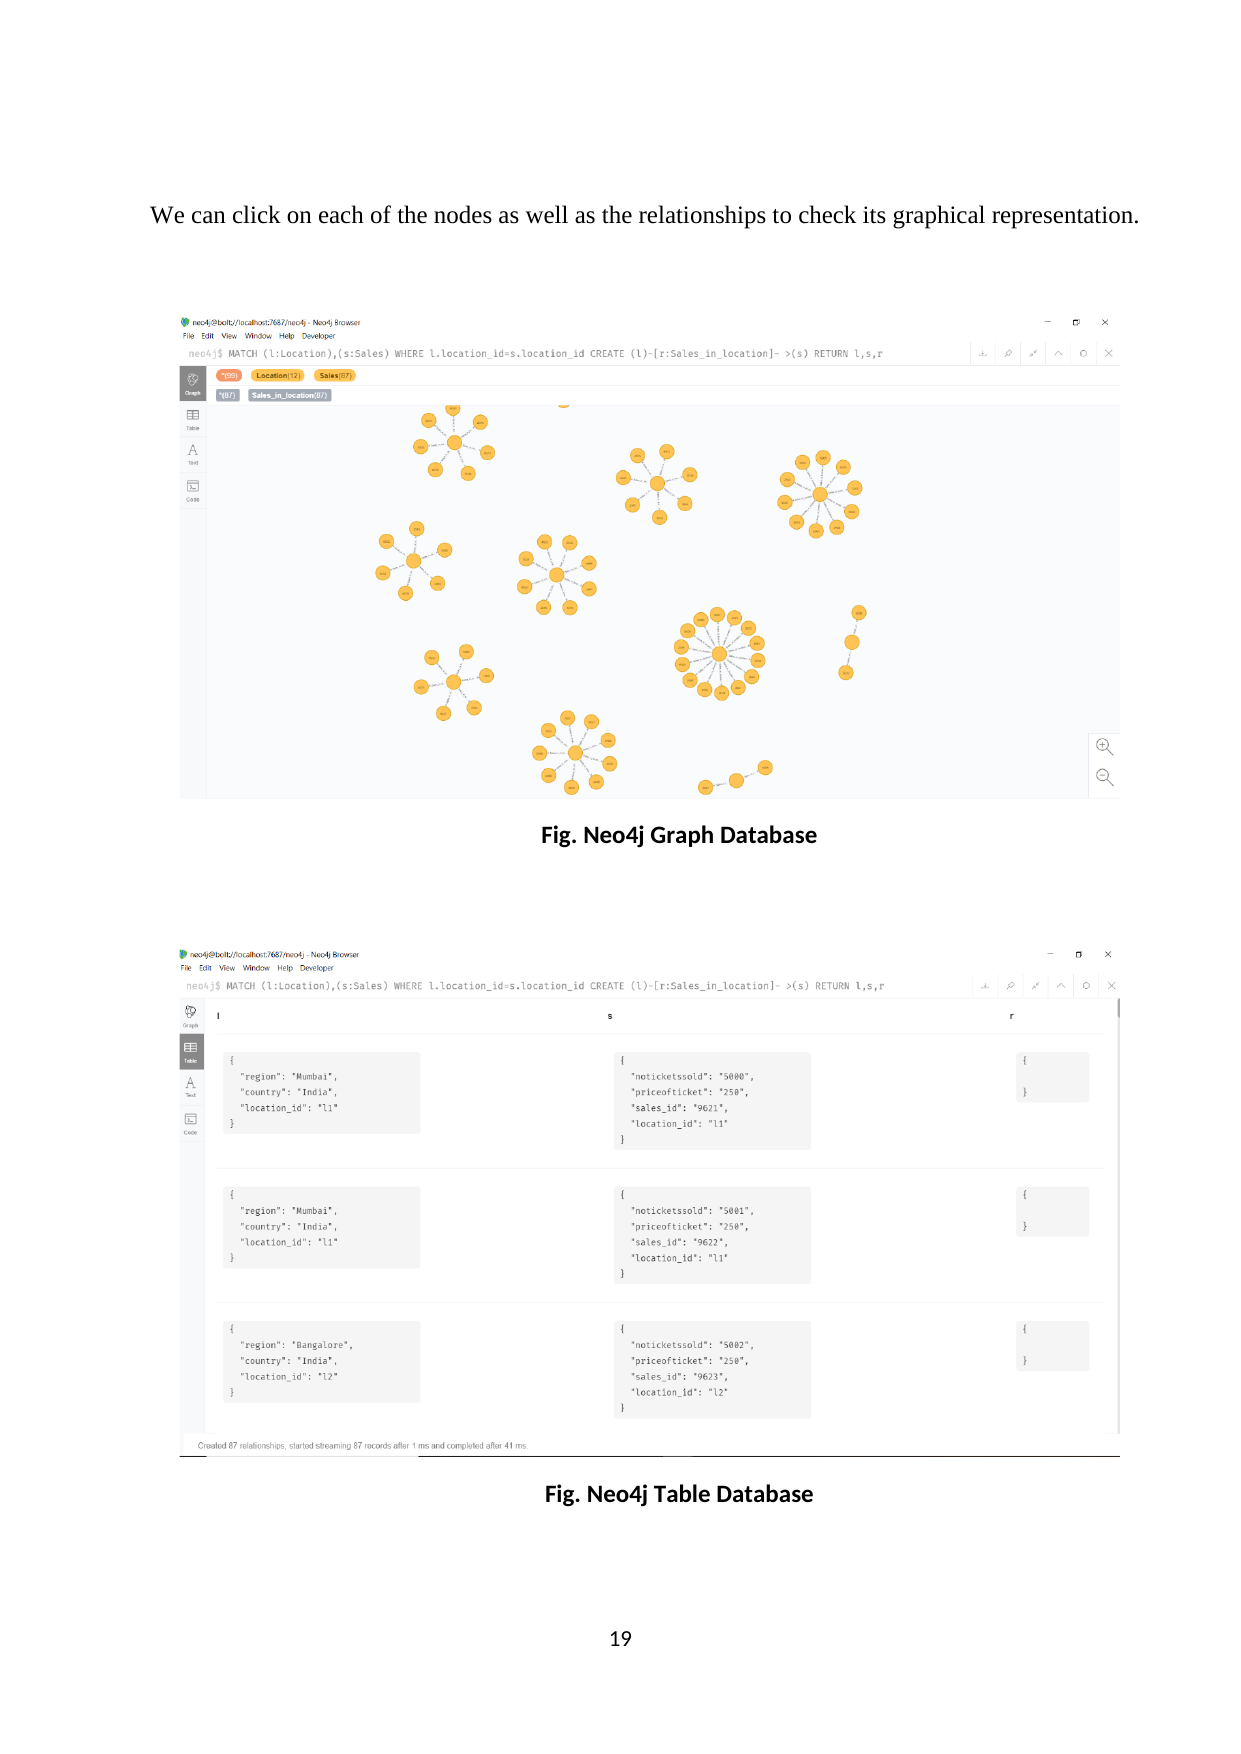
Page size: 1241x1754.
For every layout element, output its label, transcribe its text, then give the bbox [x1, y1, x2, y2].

text We can click on each of the nodes as well as the relationships to check its graphical representation. [150, 200, 1208, 228]
picture [179, 947, 1120, 1457]
text Fig. Neo4j Graph Database [150, 819, 1208, 850]
picture [179, 315, 1120, 799]
text Fig. Neo4j Table Database [150, 1478, 1208, 1508]
